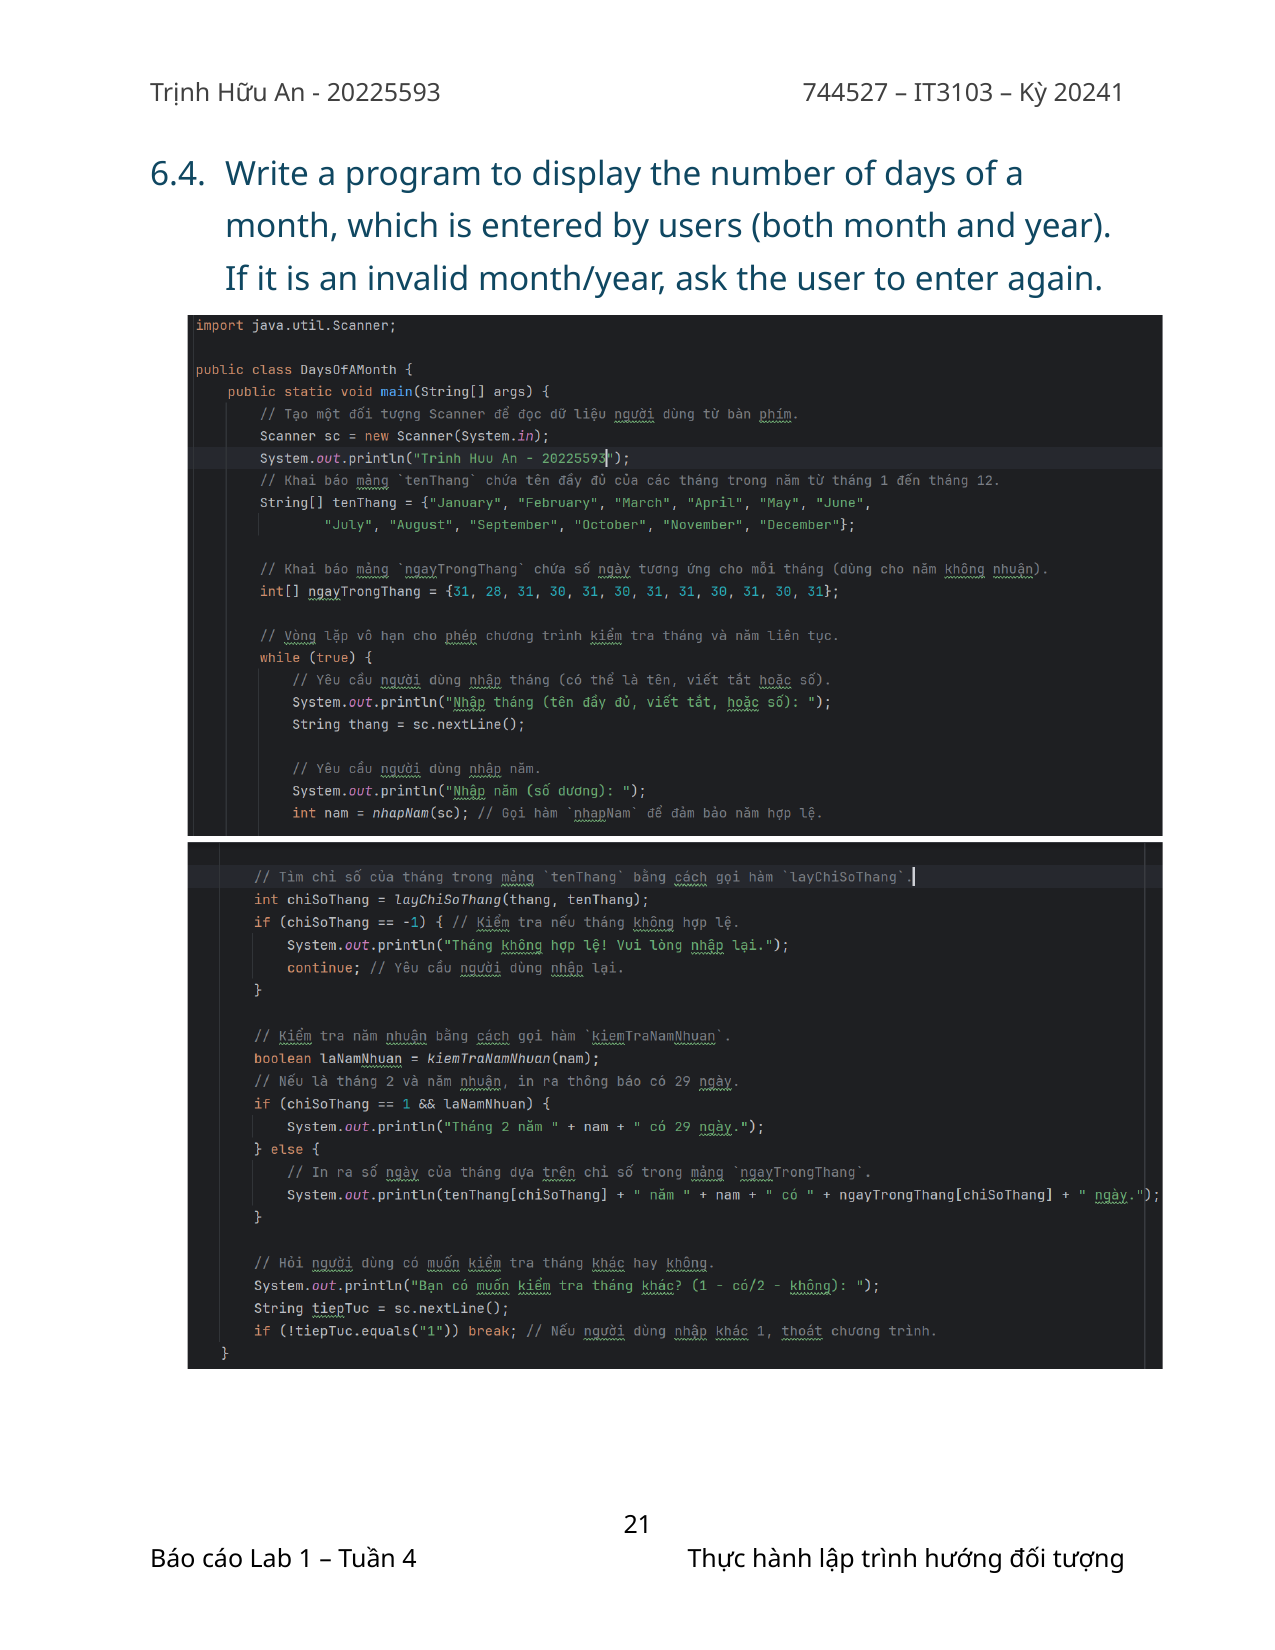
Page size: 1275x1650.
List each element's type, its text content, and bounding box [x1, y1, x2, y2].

picture [187, 315, 1163, 836]
picture [187, 842, 1163, 1369]
subtitle Write a program to display the number of days of a month, which is entered by users (both month and year). If it is an invalid month/year, ask the user to enter again. [150, 150, 1125, 300]
